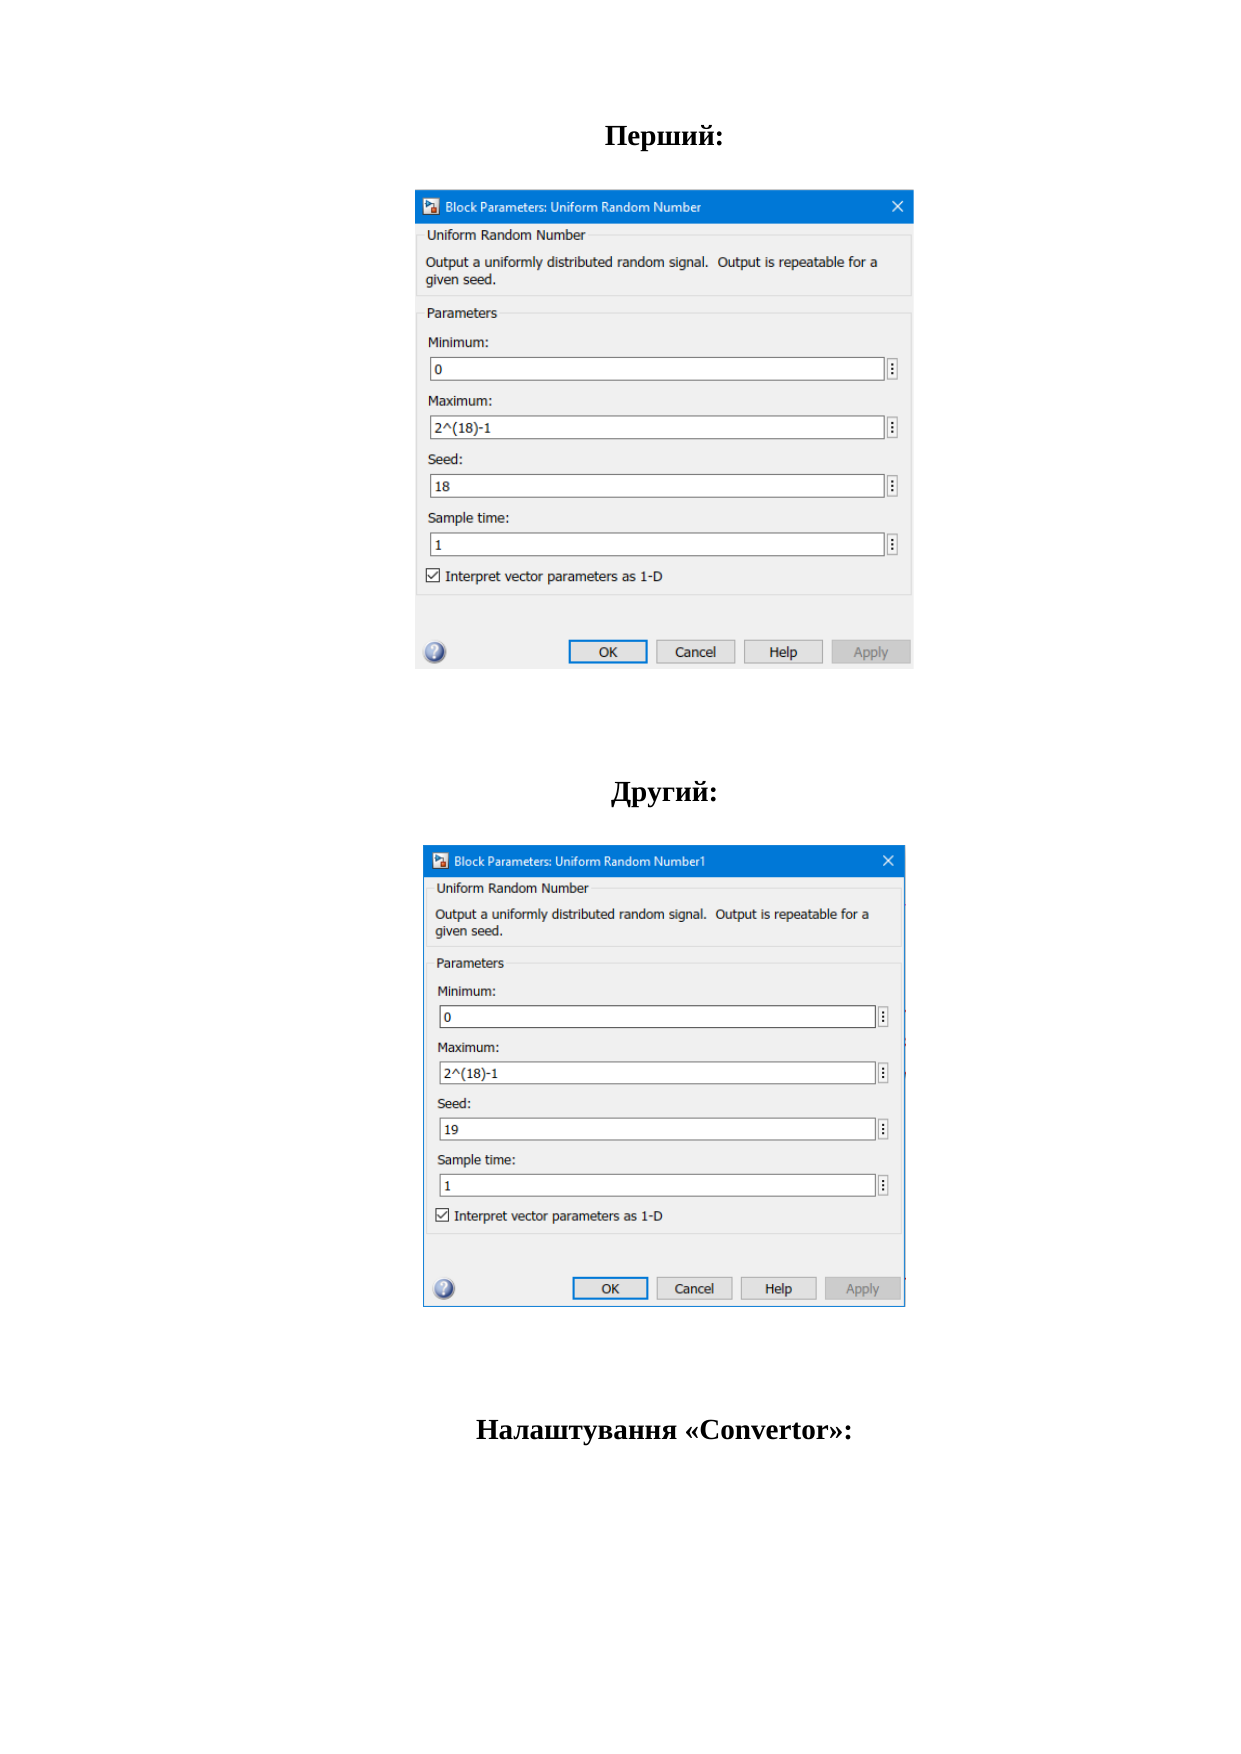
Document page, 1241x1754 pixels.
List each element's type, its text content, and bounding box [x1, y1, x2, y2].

text Перший: [177, 118, 1152, 152]
text Налаштування «Convertor»: [177, 1412, 1152, 1446]
picture [415, 189, 914, 669]
text Другий: [177, 774, 1152, 808]
picture [423, 845, 906, 1307]
